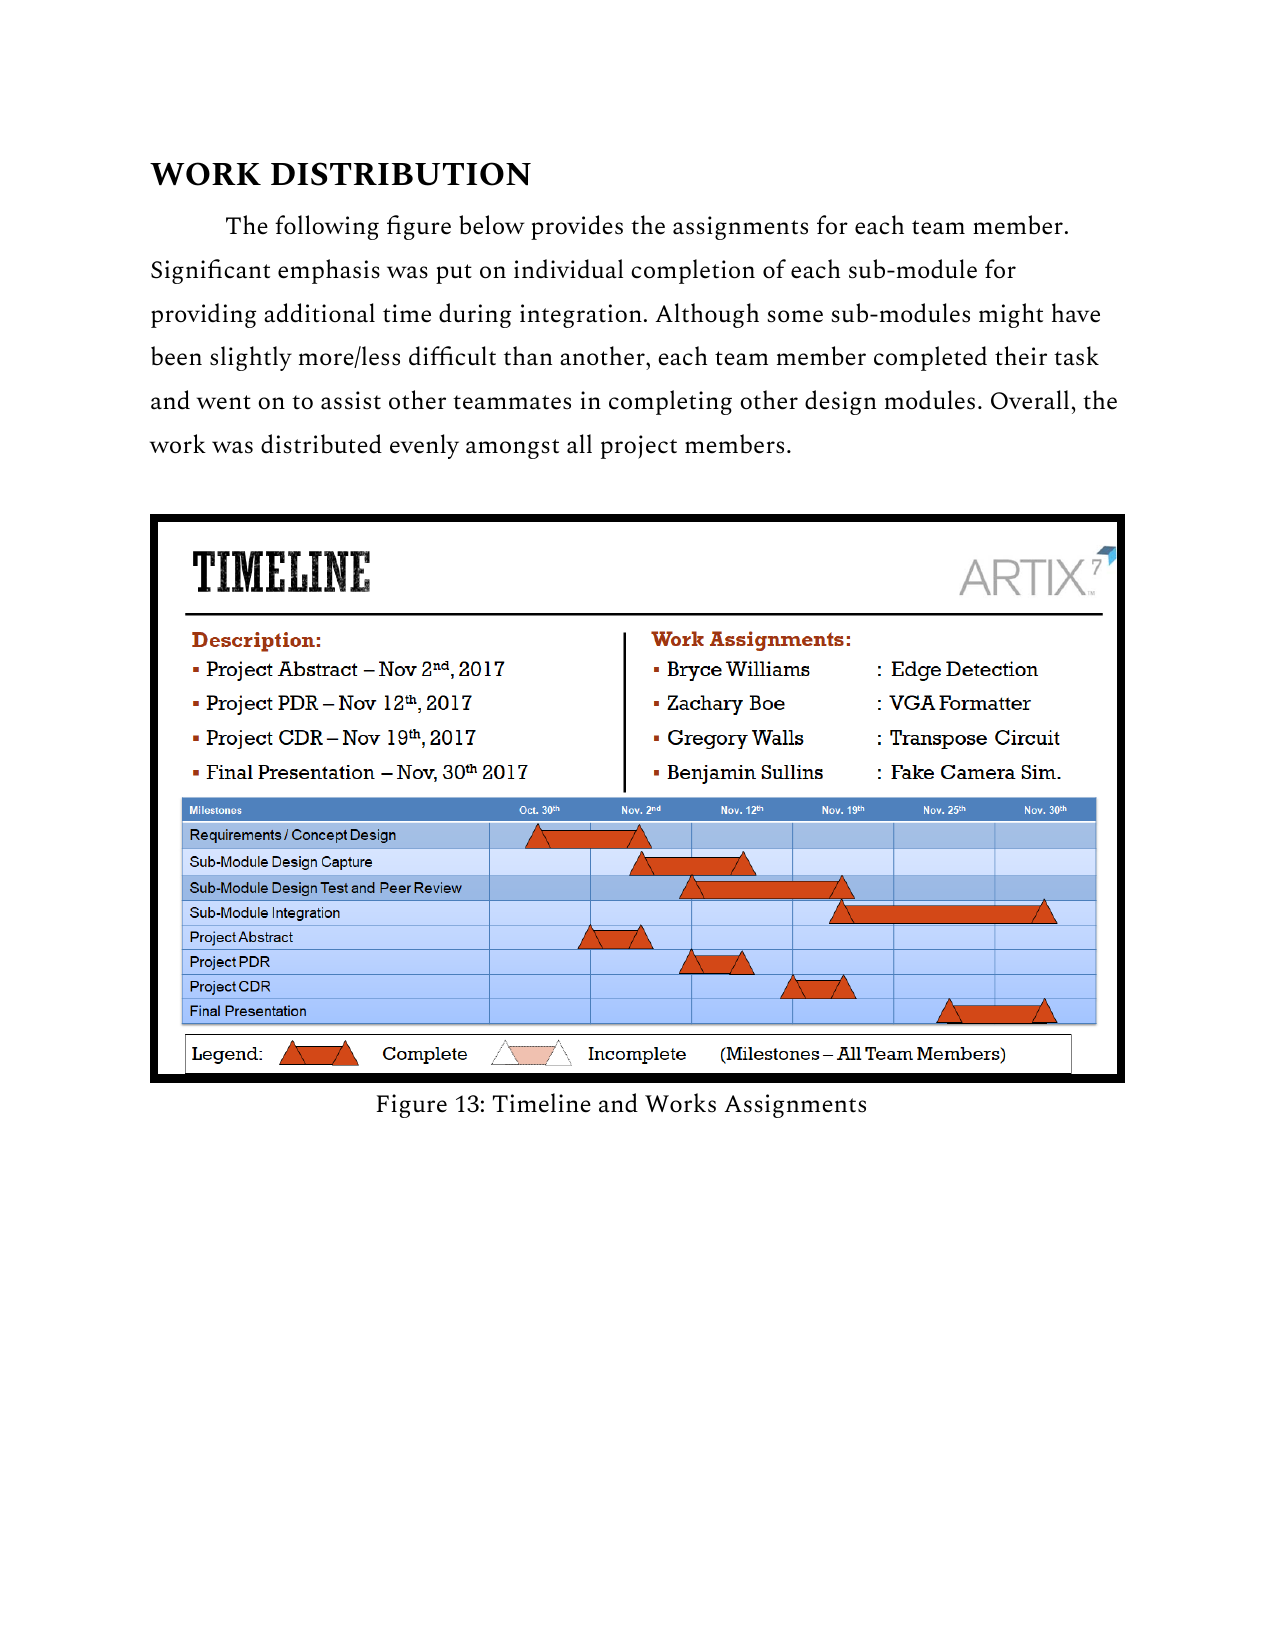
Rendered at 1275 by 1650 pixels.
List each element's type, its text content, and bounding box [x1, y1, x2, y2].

picture [158, 522, 1117, 1074]
text Figure 13: Timeline and Works Assignments [150, 1086, 1125, 1124]
text The following figure below provides the assignments for each team member. Significant emphasis was put on individual completion of each sub-module for providing additional time during integration. Although some sub-modules might have been slightly more/less difficult than another, each team member completed their task and went on to assist other teammates in completing other design modules. Overall, the work was distributed evenly amongst all project members. [150, 208, 1125, 464]
text WORK DISTRIBUTION [150, 150, 1125, 201]
